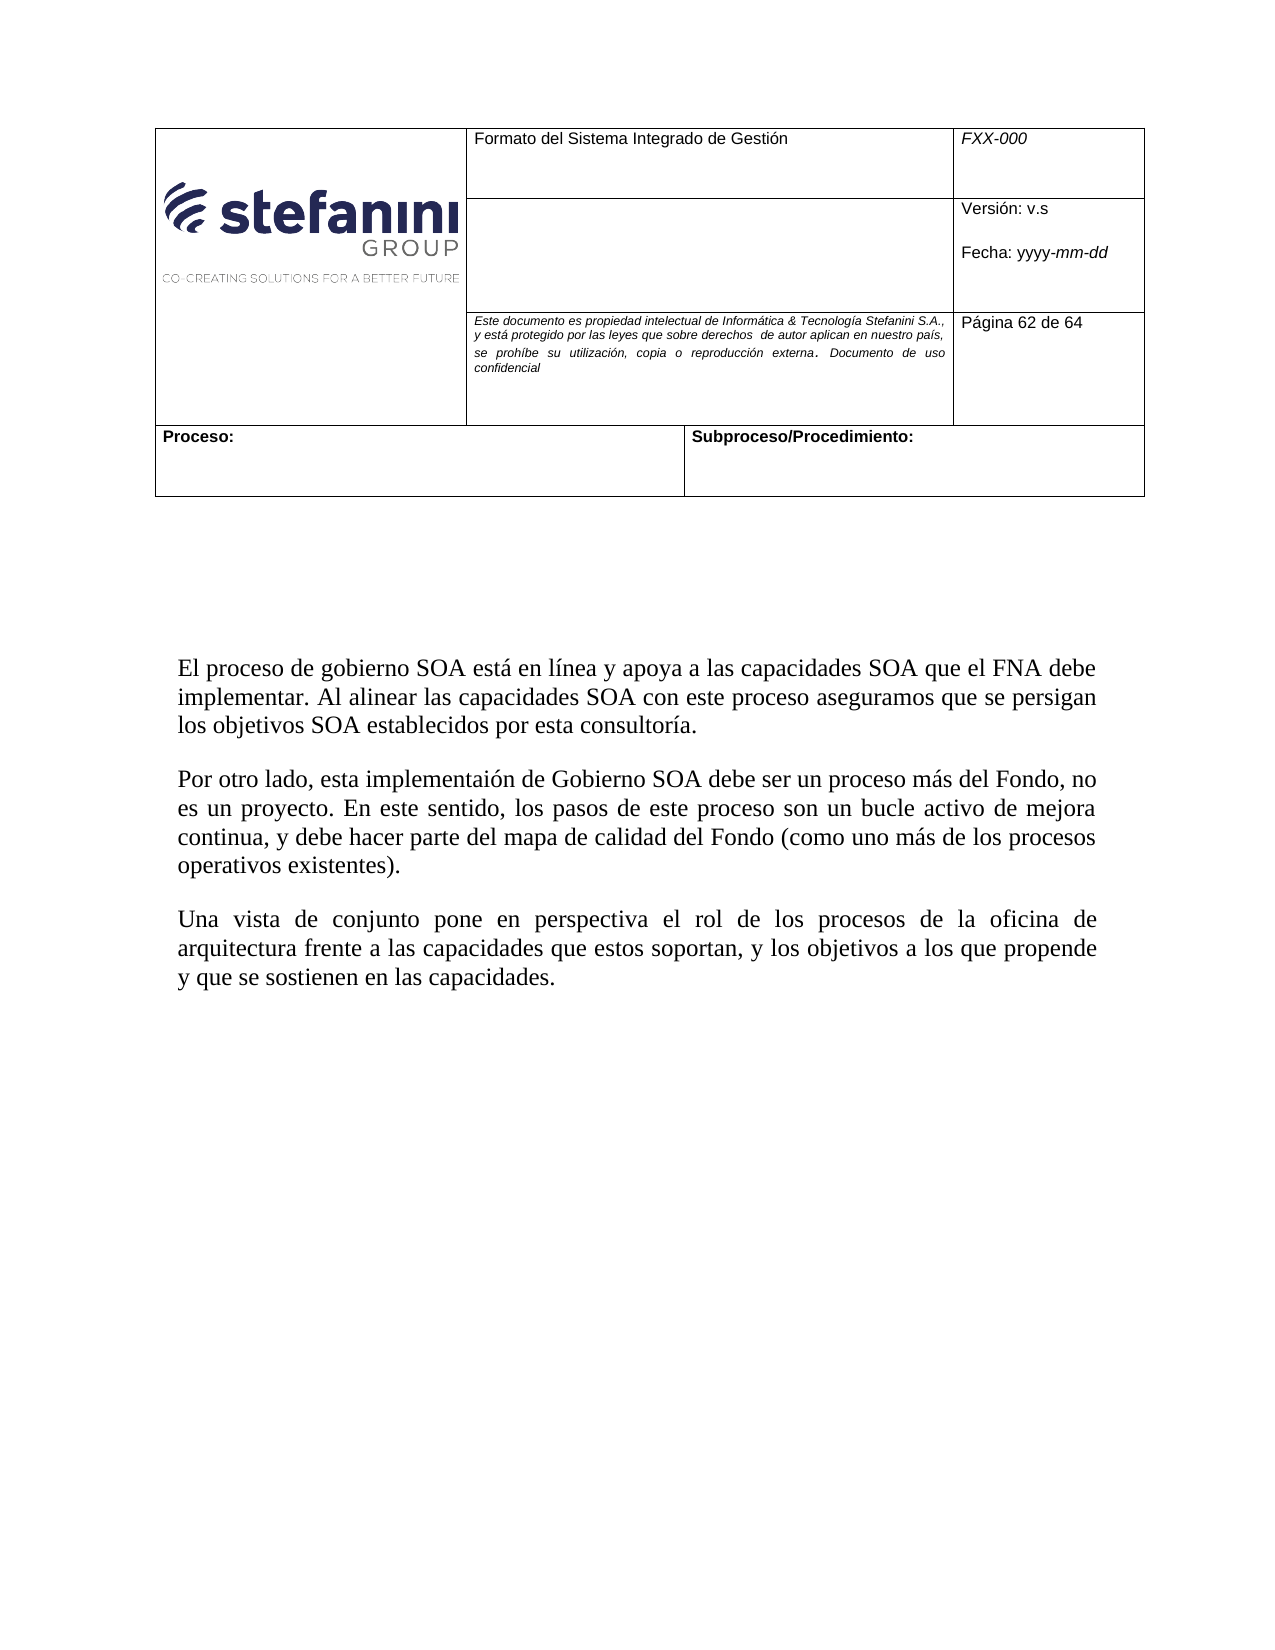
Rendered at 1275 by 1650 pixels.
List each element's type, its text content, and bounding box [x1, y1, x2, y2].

text Una vista de conjunto pone en perspectiva el rol de los procesos de la oficina de arquitectura frente a las capacidades que estos soportan, y los objetivos a los que propende y que se sostienen en las capacidades. [177, 904, 1098, 991]
text Por otro lado, esta implementaión de Gobierno SOA debe ser un proceso más del Fondo, no es un proyecto. En este sentido, los pasos de este proceso son un bucle activo de mejora continua, y debe hacer parte del mapa de calidad del Fondo (como uno más de los procesos operativos existentes). [177, 764, 1098, 879]
picture [162, 182, 460, 286]
text El proceso de gobierno SOA está en línea y apoya a las capacidades SOA que el FNA debe implementar. Al alinear las capacidades SOA con este proceso aseguramos que se persigan los objetivos SOA establecidos por esta consultoría. [177, 653, 1098, 739]
